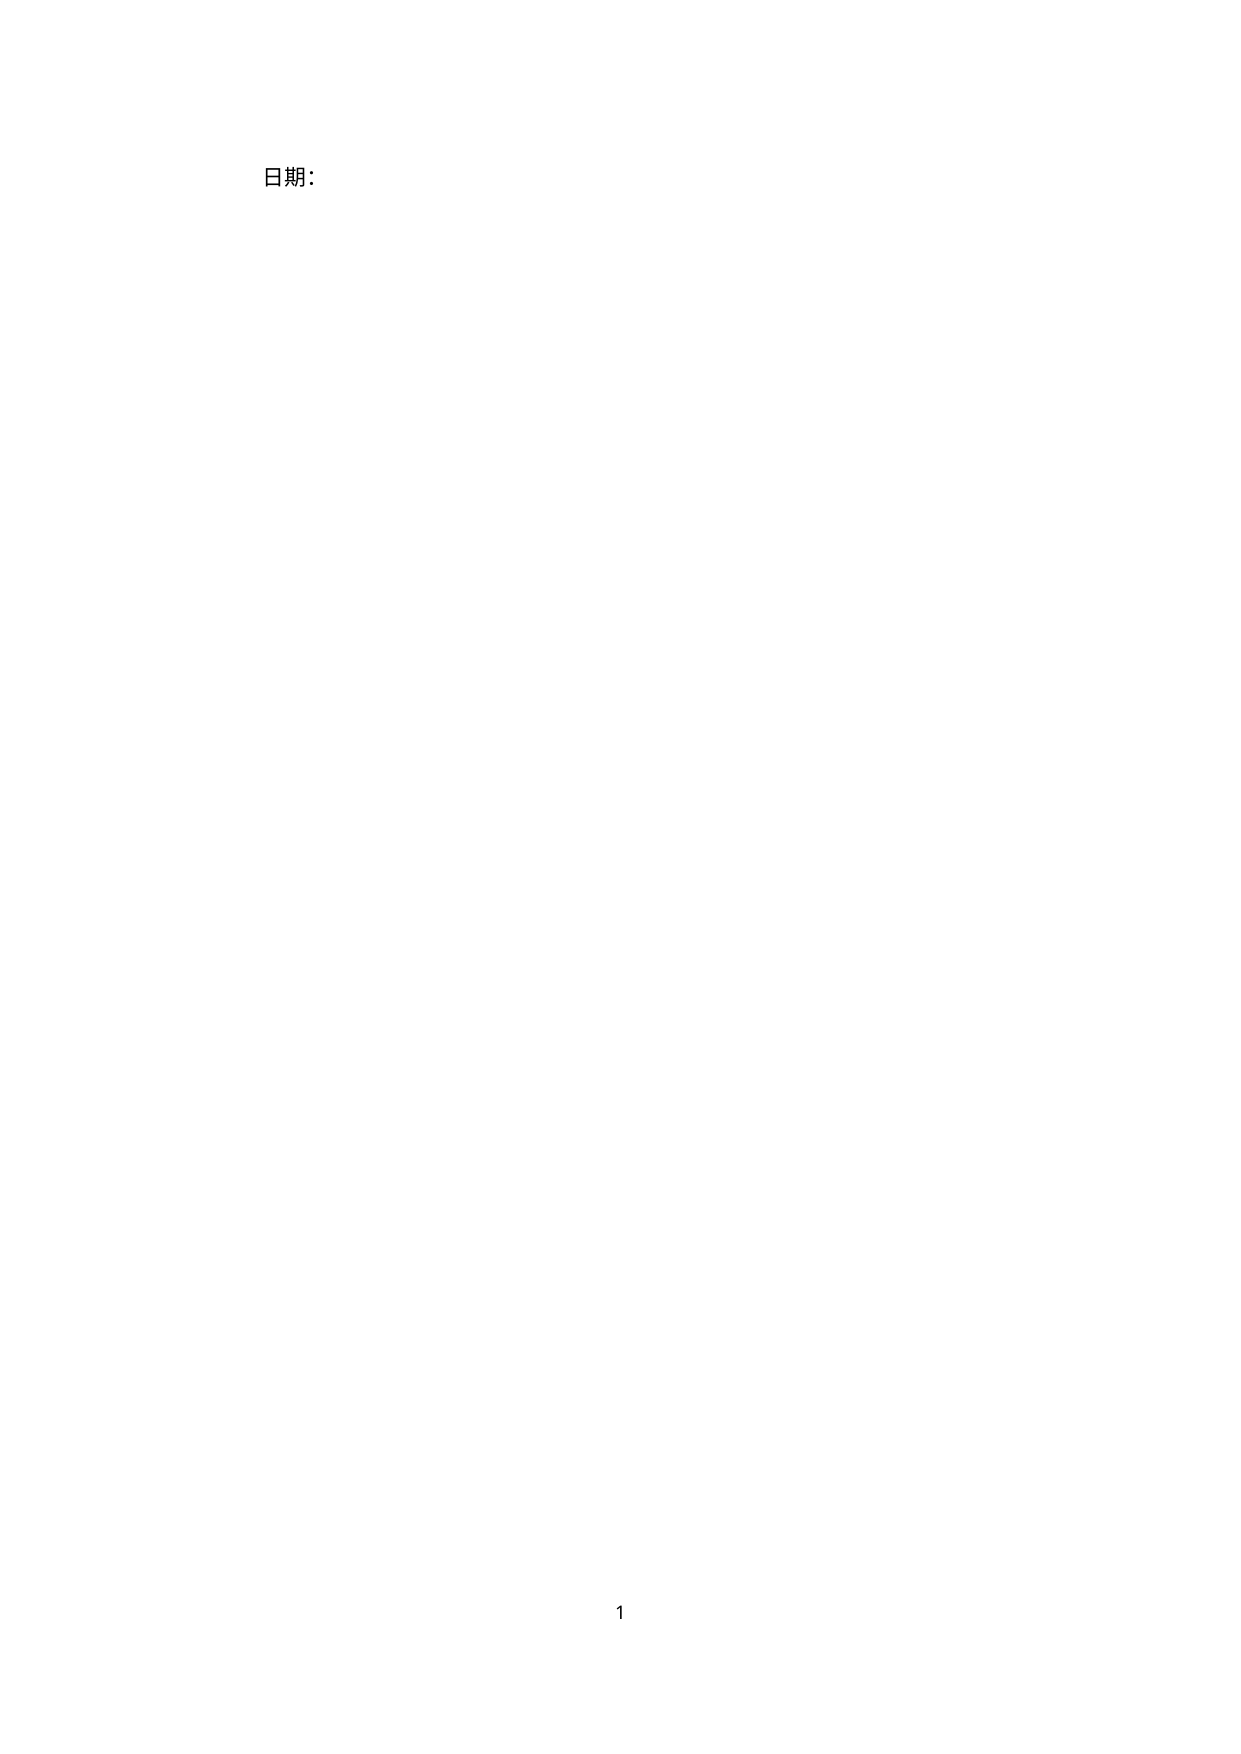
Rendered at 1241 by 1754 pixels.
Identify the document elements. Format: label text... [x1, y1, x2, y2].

text 日期： [148, 160, 1092, 192]
